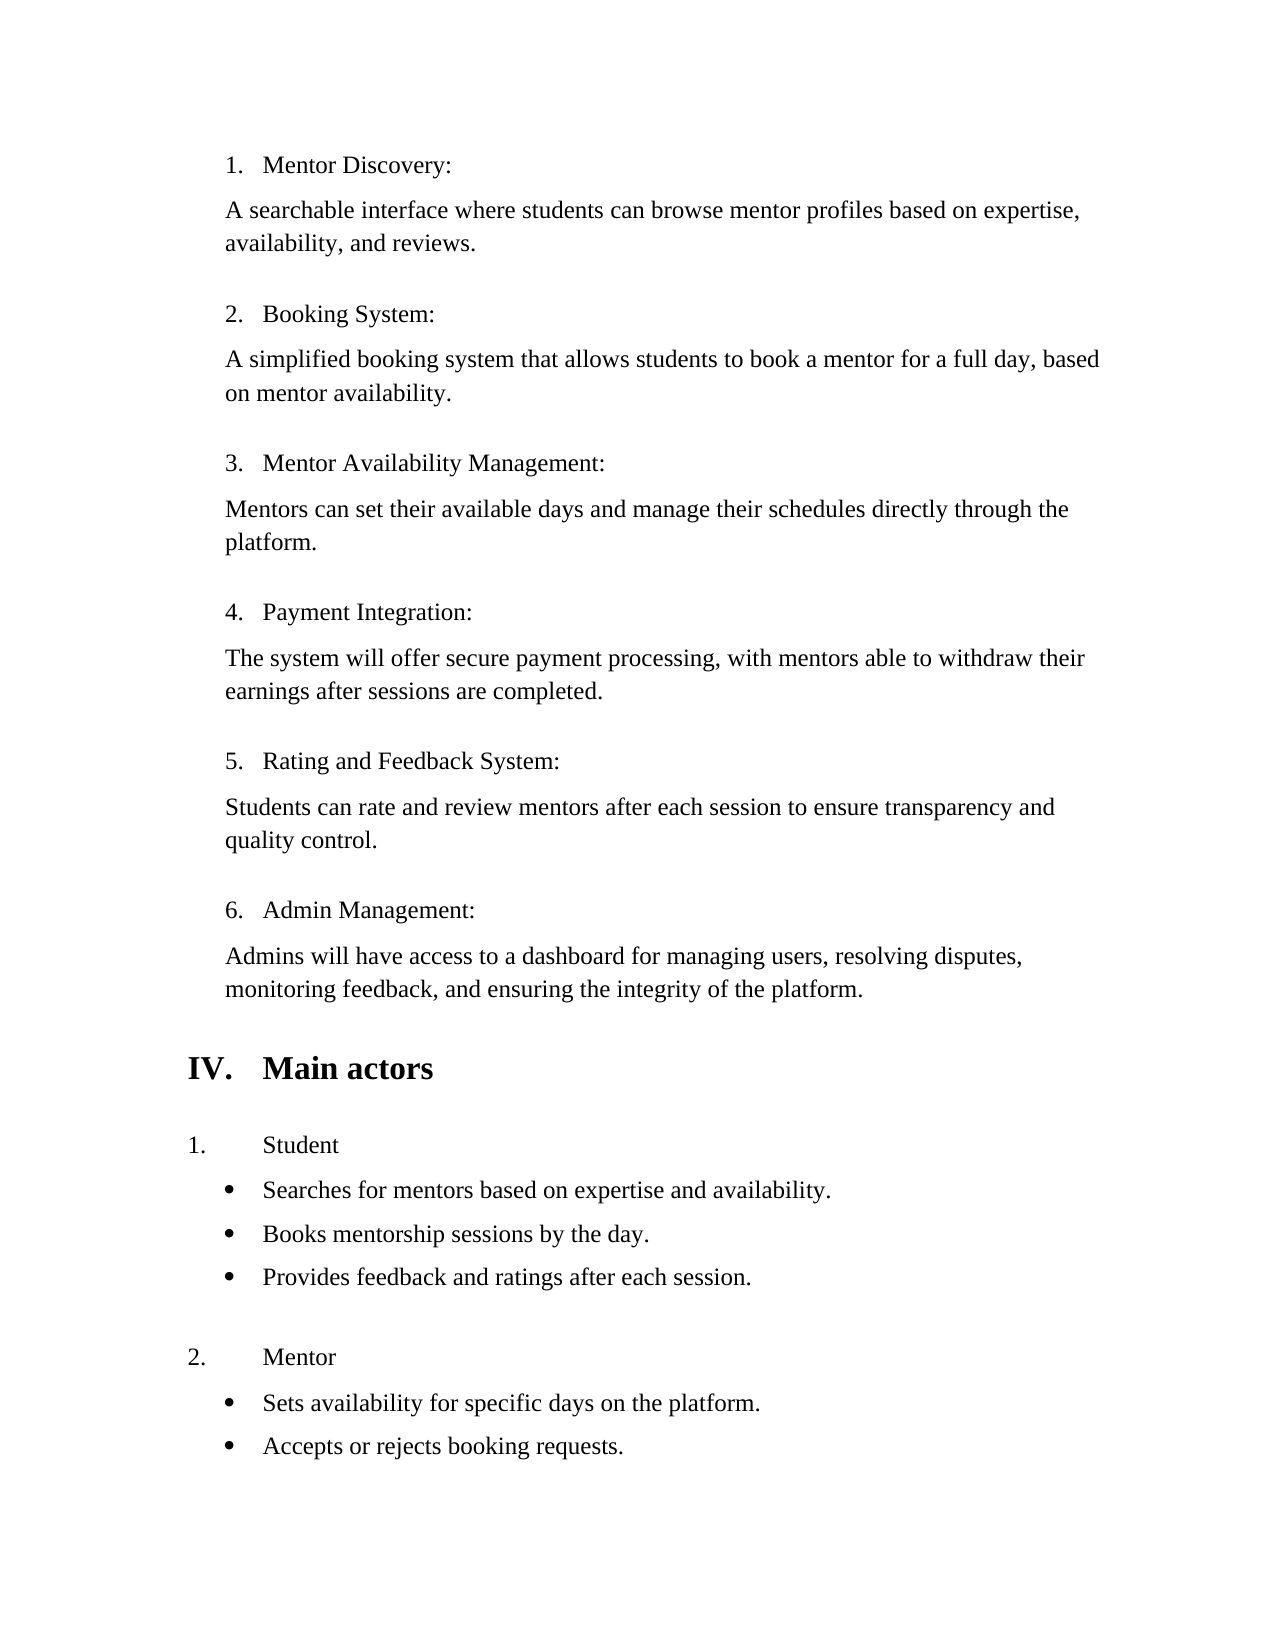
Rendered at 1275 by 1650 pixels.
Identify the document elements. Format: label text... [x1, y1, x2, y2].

subtitle Student [187, 1130, 1125, 1159]
subtitle Mentor Discovery: [225, 150, 1125, 179]
subtitle Payment Integration: [225, 597, 1125, 626]
subtitle Main actors [187, 1048, 1125, 1087]
subtitle Mentor Availability Management: [225, 448, 1125, 477]
text Admins will have access to a dashboard for managing users, resolving disputes, monitoring feedback, and ensuring the integrity of the platform. [225, 941, 1125, 1003]
list Searches for mentors based on expertise and availability. [225, 1176, 1125, 1204]
list Sets availability for specific days on the platform. [225, 1388, 1125, 1417]
list Provides feedback and ratings after each session. [225, 1262, 1125, 1291]
text The system will offer secure payment processing, with mentors able to withdraw their earnings after sessions are completed. [225, 643, 1125, 704]
subtitle Rating and Feedback System: [225, 746, 1125, 775]
list Accepts or rejects booking requests. [225, 1431, 1125, 1460]
text A searchable interface where students can browse mentor profiles based on expertise, availability, and reviews. [225, 196, 1125, 257]
text Mentors can set their available days and manage their schedules directly through the platform. [225, 494, 1125, 555]
subtitle Mentor [187, 1342, 1125, 1371]
text Students can rate and review mentors after each session to ensure transparency and quality control. [225, 792, 1125, 853]
subtitle Booking System: [225, 299, 1125, 328]
list Books mentorship sessions by the day. [225, 1219, 1125, 1247]
subtitle Admin Management: [225, 895, 1125, 924]
text A simplified booking system that allows students to book a mentor for a full day, based on mentor availability. [225, 344, 1125, 406]
